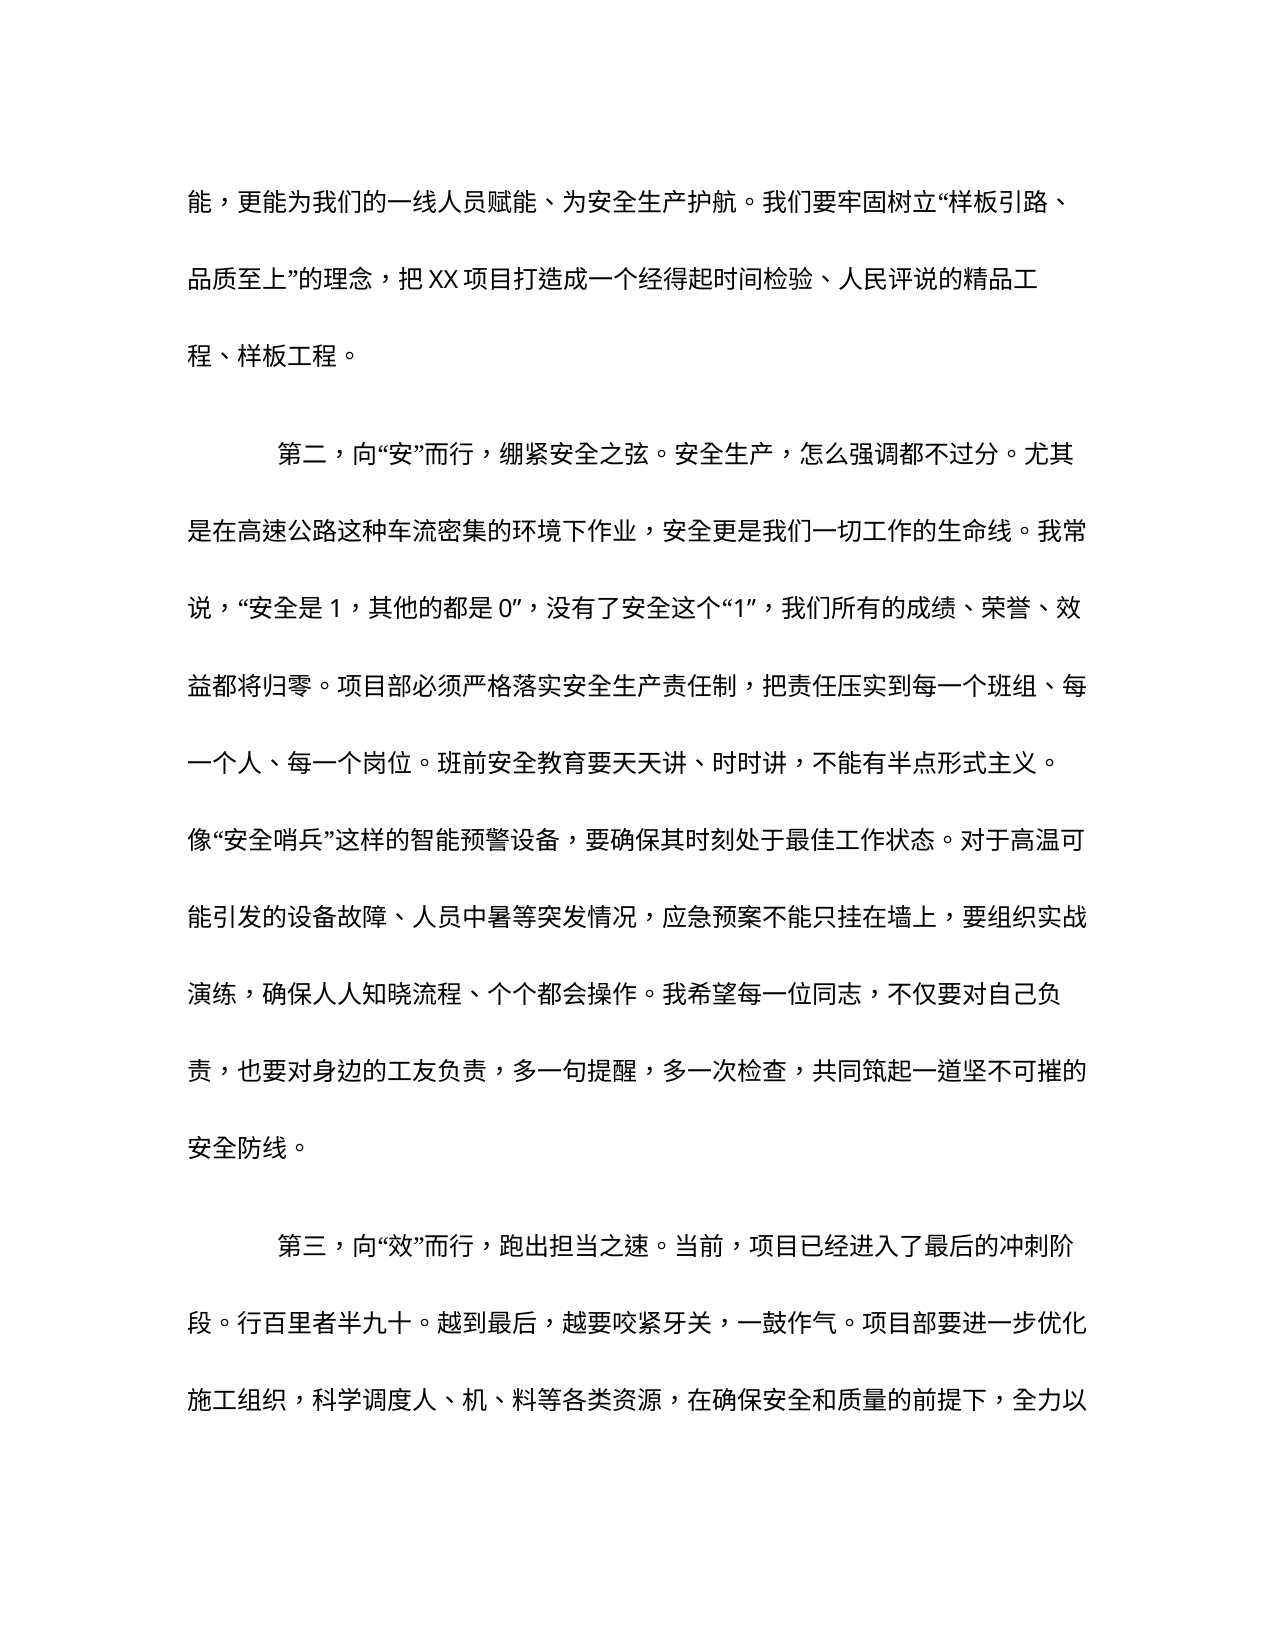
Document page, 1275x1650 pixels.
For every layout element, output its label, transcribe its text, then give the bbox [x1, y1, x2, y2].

text 第二，向“安”而行，绷紧安全之弦。安全生产，怎么强调都不过分。尤其是在高速公路这种车流密集的环境下作业，安全更是我们一切工作的生命线。我常说，“安全是1，其他的都是0”，没有了安全这个“1”，我们所有的成绩、荣誉、效益都将归零。项目部必须严格落实安全生产责任制，把责任压实到每一个班组、每一个人、每一个岗位。班前安全教育要天天讲、时时讲，不能有半点形式主义。像“安全哨兵”这样的智能预警设备，要确保其时刻处于最佳工作状态。对于高温可能引发的设备故障、人员中暑等突发情况，应急预案不能只挂在墙上，要组织实战演练，确保人人知晓流程、个个都会操作。我希望每一位同志，不仅要对自己负责，也要对身边的工友负责，多一句提醒，多一次检查，共同筑起一道坚不可摧的安全防线。 [187, 402, 1087, 1173]
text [187, 1194, 1087, 1425]
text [187, 150, 1087, 381]
